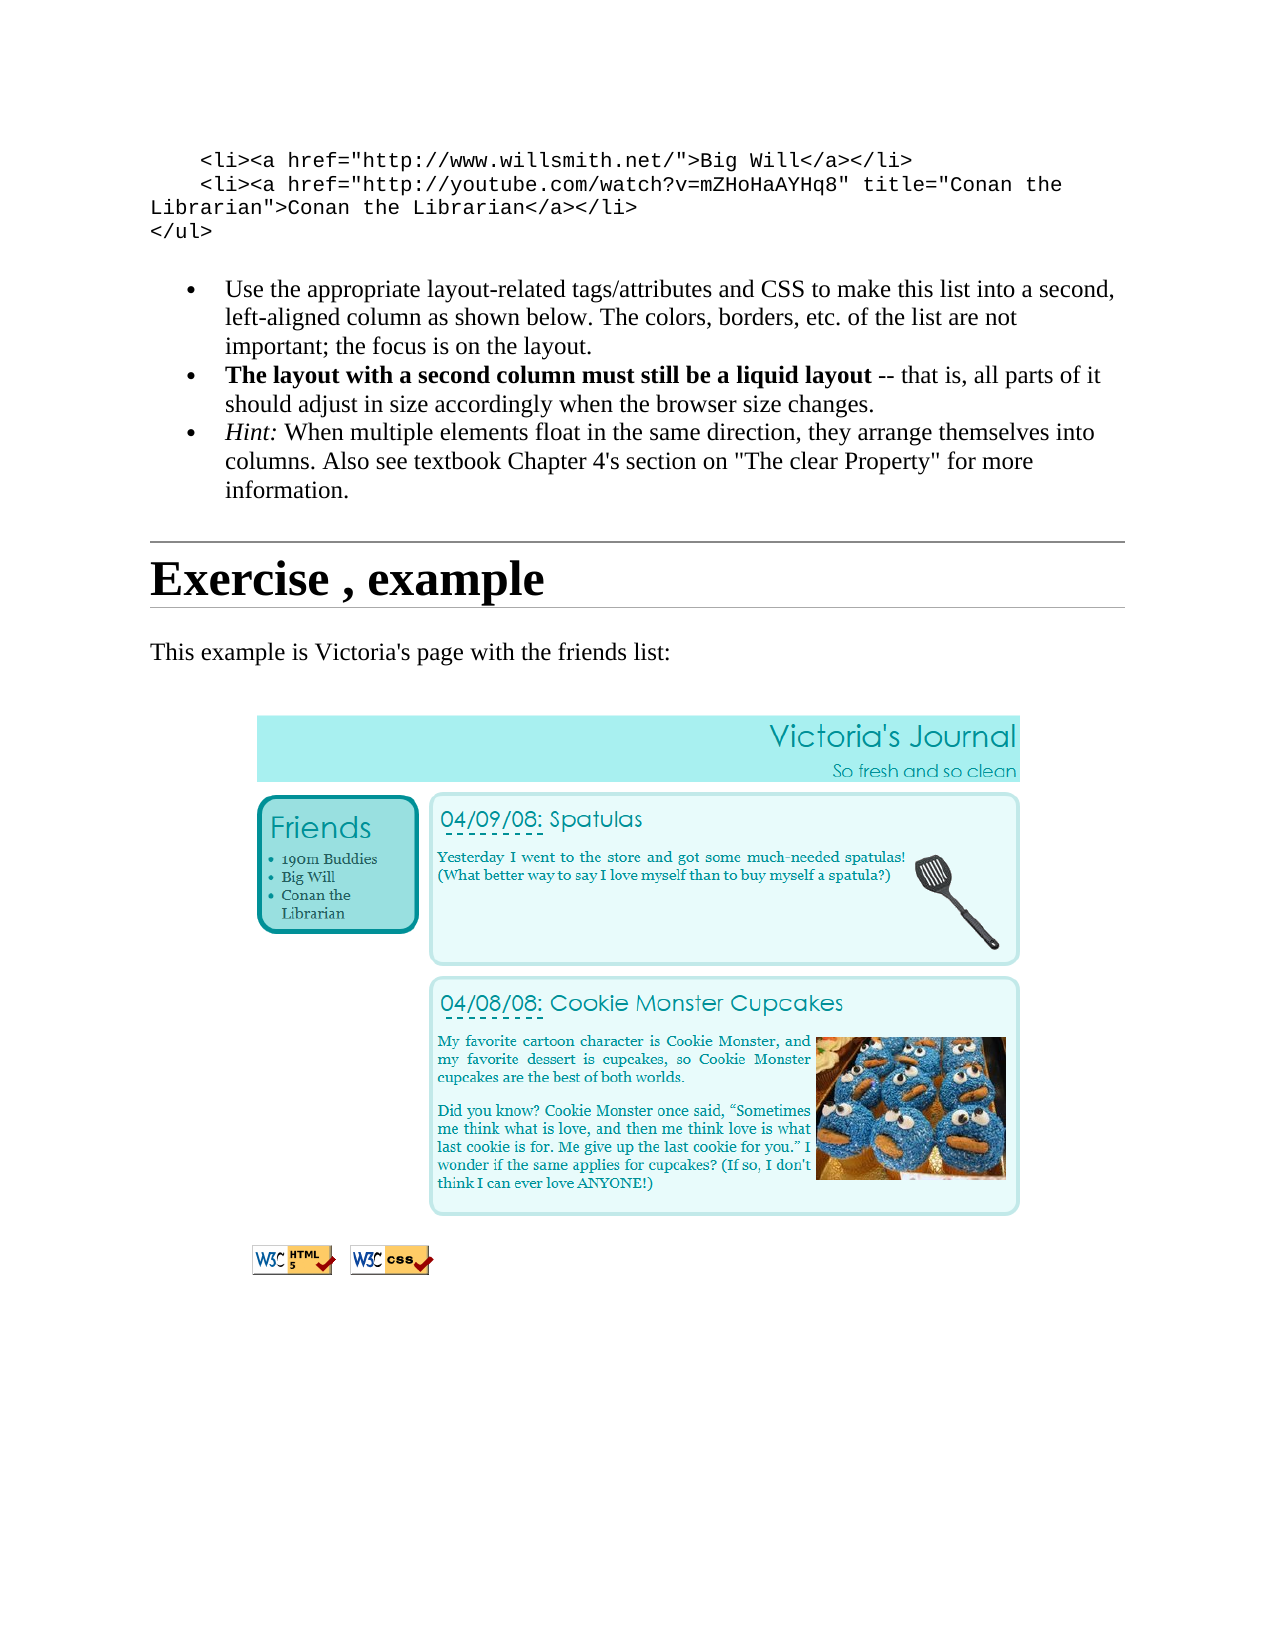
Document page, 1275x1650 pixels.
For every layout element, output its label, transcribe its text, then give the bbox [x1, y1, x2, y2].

text <li><a href="http://www.willsmith.net/">Big Will</a></li> [150, 150, 1125, 174]
list Use the appropriate layout-related tags/attributes and CSS to make this list into a second, left-aligned column as shown below. The colors, borders, etc. of the list are not important; the focus is on the layout. [187, 274, 1125, 360]
list The layout with a second column must still be a liquid layout -- that is, all parts of it should adjust in size accordingly when the browser size changes. [187, 360, 1125, 417]
text Exercise , example [150, 543, 1125, 607]
text </ul> [150, 221, 1125, 244]
text This example is Victoria's page with the friends list: [150, 637, 1125, 666]
list Hint: When multiple elements float in the same direction, they arrange themselves into columns. Also see textbook Chapter 4's section on "The clear Property" for more information. [187, 417, 1125, 504]
picture [150, 695, 1125, 1427]
text <li><a href="http://youtube.com/watch?v=mZHoHaAYHq8" title="Conan the Librarian">Conan the Librarian</a></li> [150, 174, 1125, 221]
